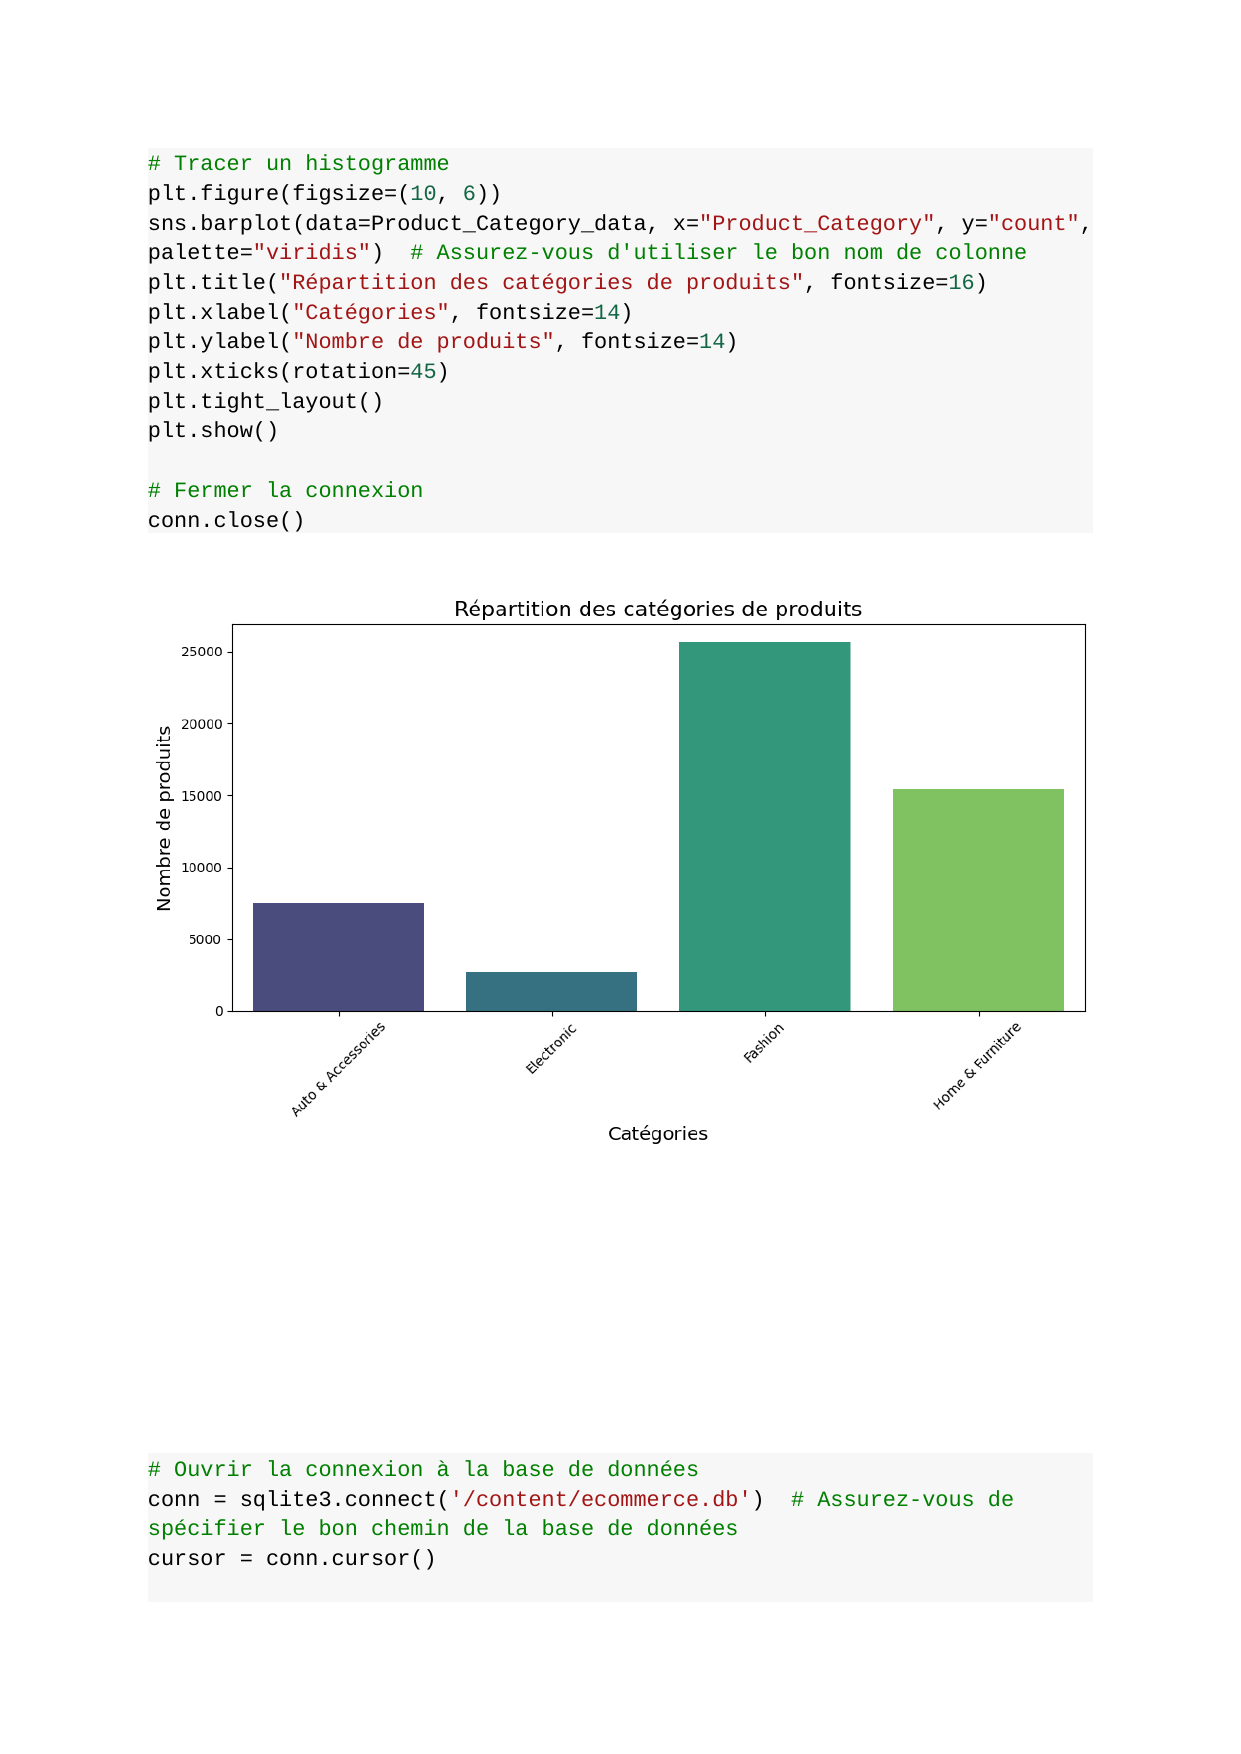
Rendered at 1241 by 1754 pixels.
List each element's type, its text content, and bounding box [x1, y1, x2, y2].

picture [147, 589, 1093, 1153]
text plt.xlabel("Catégories", fontsize=14) [148, 296, 1093, 326]
text # Ouvrir la connexion à la base de données [148, 1453, 1093, 1483]
text plt.show() [148, 415, 1093, 444]
text conn = sqlite3.connect('/content/ecommerce.db') # Assurez-vous de spécifier le bon chemin de la base de données [148, 1483, 1093, 1542]
text plt.title("Répartition des catégories de produits", fontsize=16) [148, 266, 1093, 296]
text # Tracer un histogramme [148, 148, 1093, 177]
text plt.ylabel("Nombre de produits", fontsize=14) [148, 326, 1093, 355]
text cursor = conn.cursor() [148, 1542, 1093, 1572]
text plt.tight_layout() [148, 385, 1093, 415]
text plt.xticks(rotation=45) [148, 355, 1093, 385]
text conn.close() [148, 504, 1093, 533]
text plt.figure(figsize=(10, 6)) [148, 177, 1093, 207]
text sns.barplot(data=Product_Category_data, x="Product_Category", y="count", palette="viridis") # Assurez-vous d'utiliser le bon nom de colonne [148, 207, 1093, 266]
text # Fermer la connexion [148, 474, 1093, 504]
